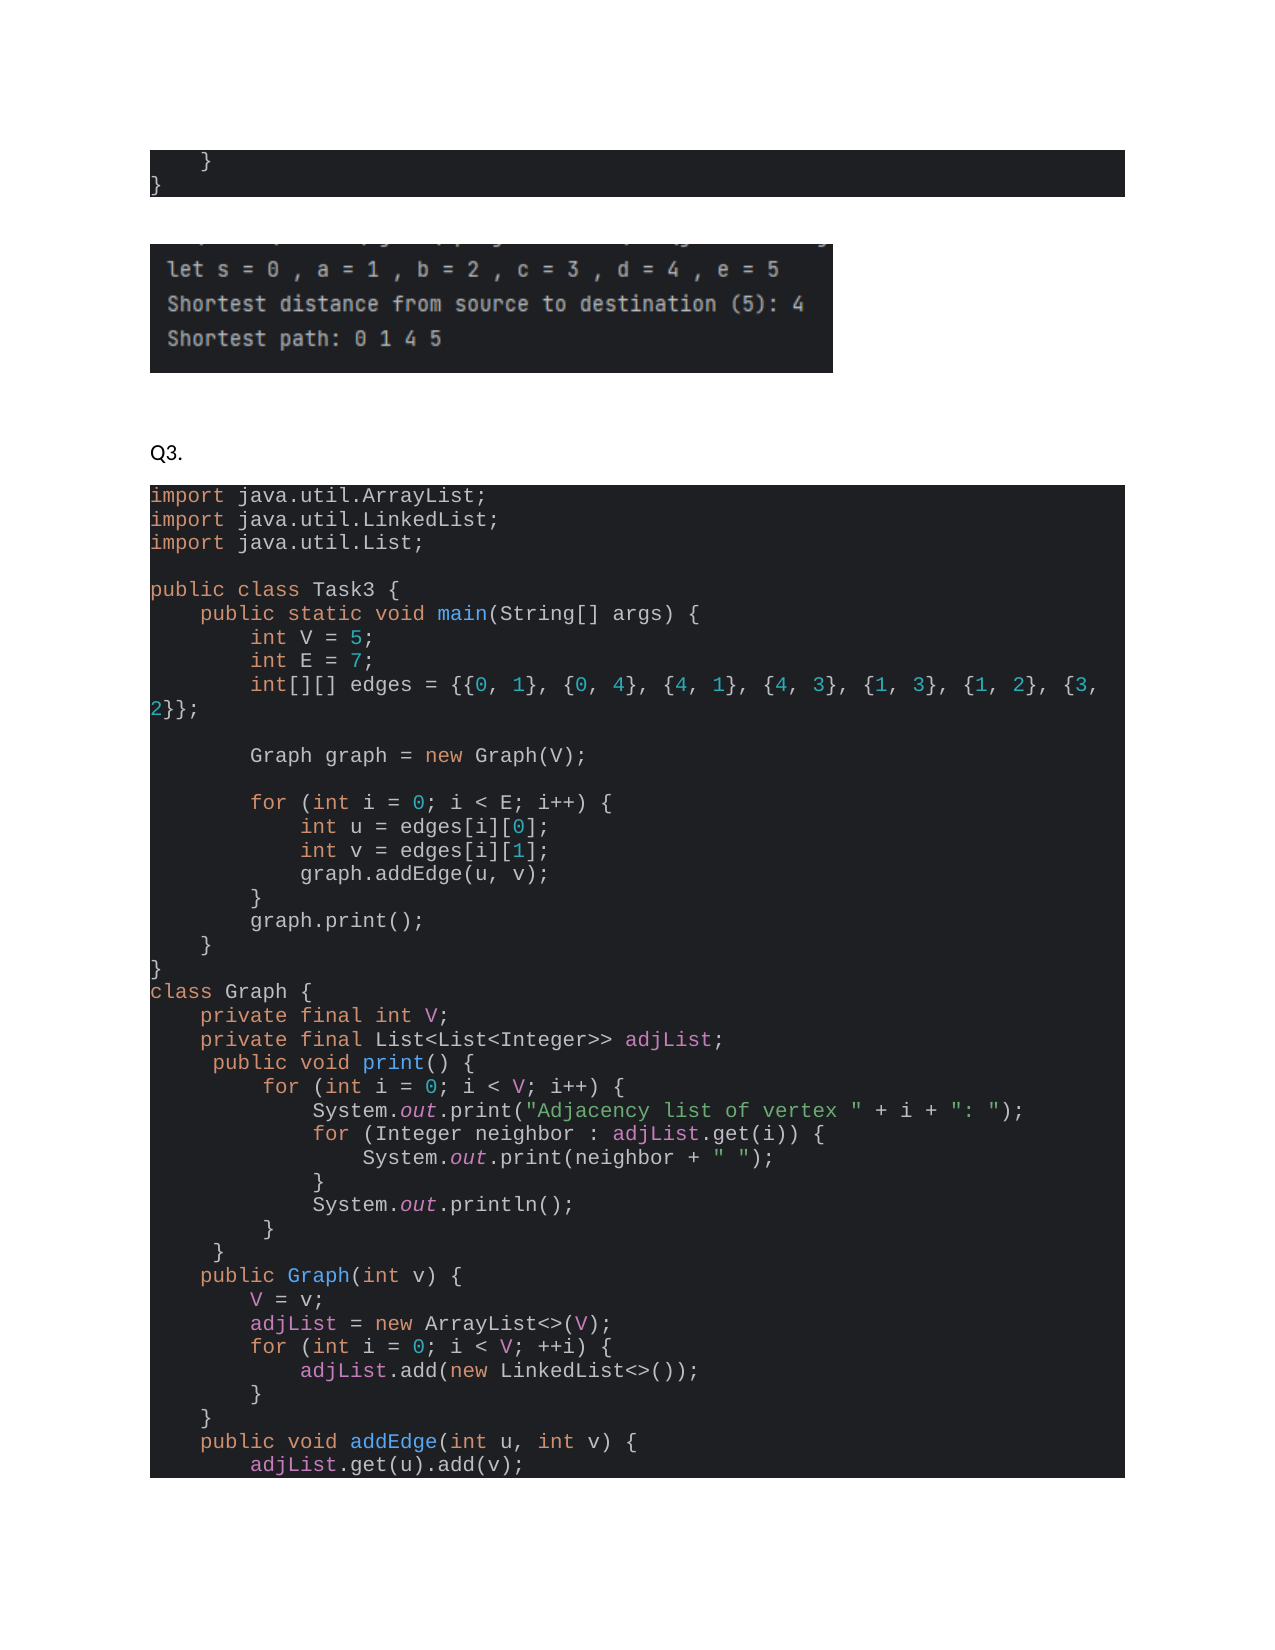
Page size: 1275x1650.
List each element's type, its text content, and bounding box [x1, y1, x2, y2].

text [150, 485, 1125, 1478]
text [150, 150, 1125, 197]
picture [150, 244, 833, 373]
text Q3. [150, 438, 1125, 466]
